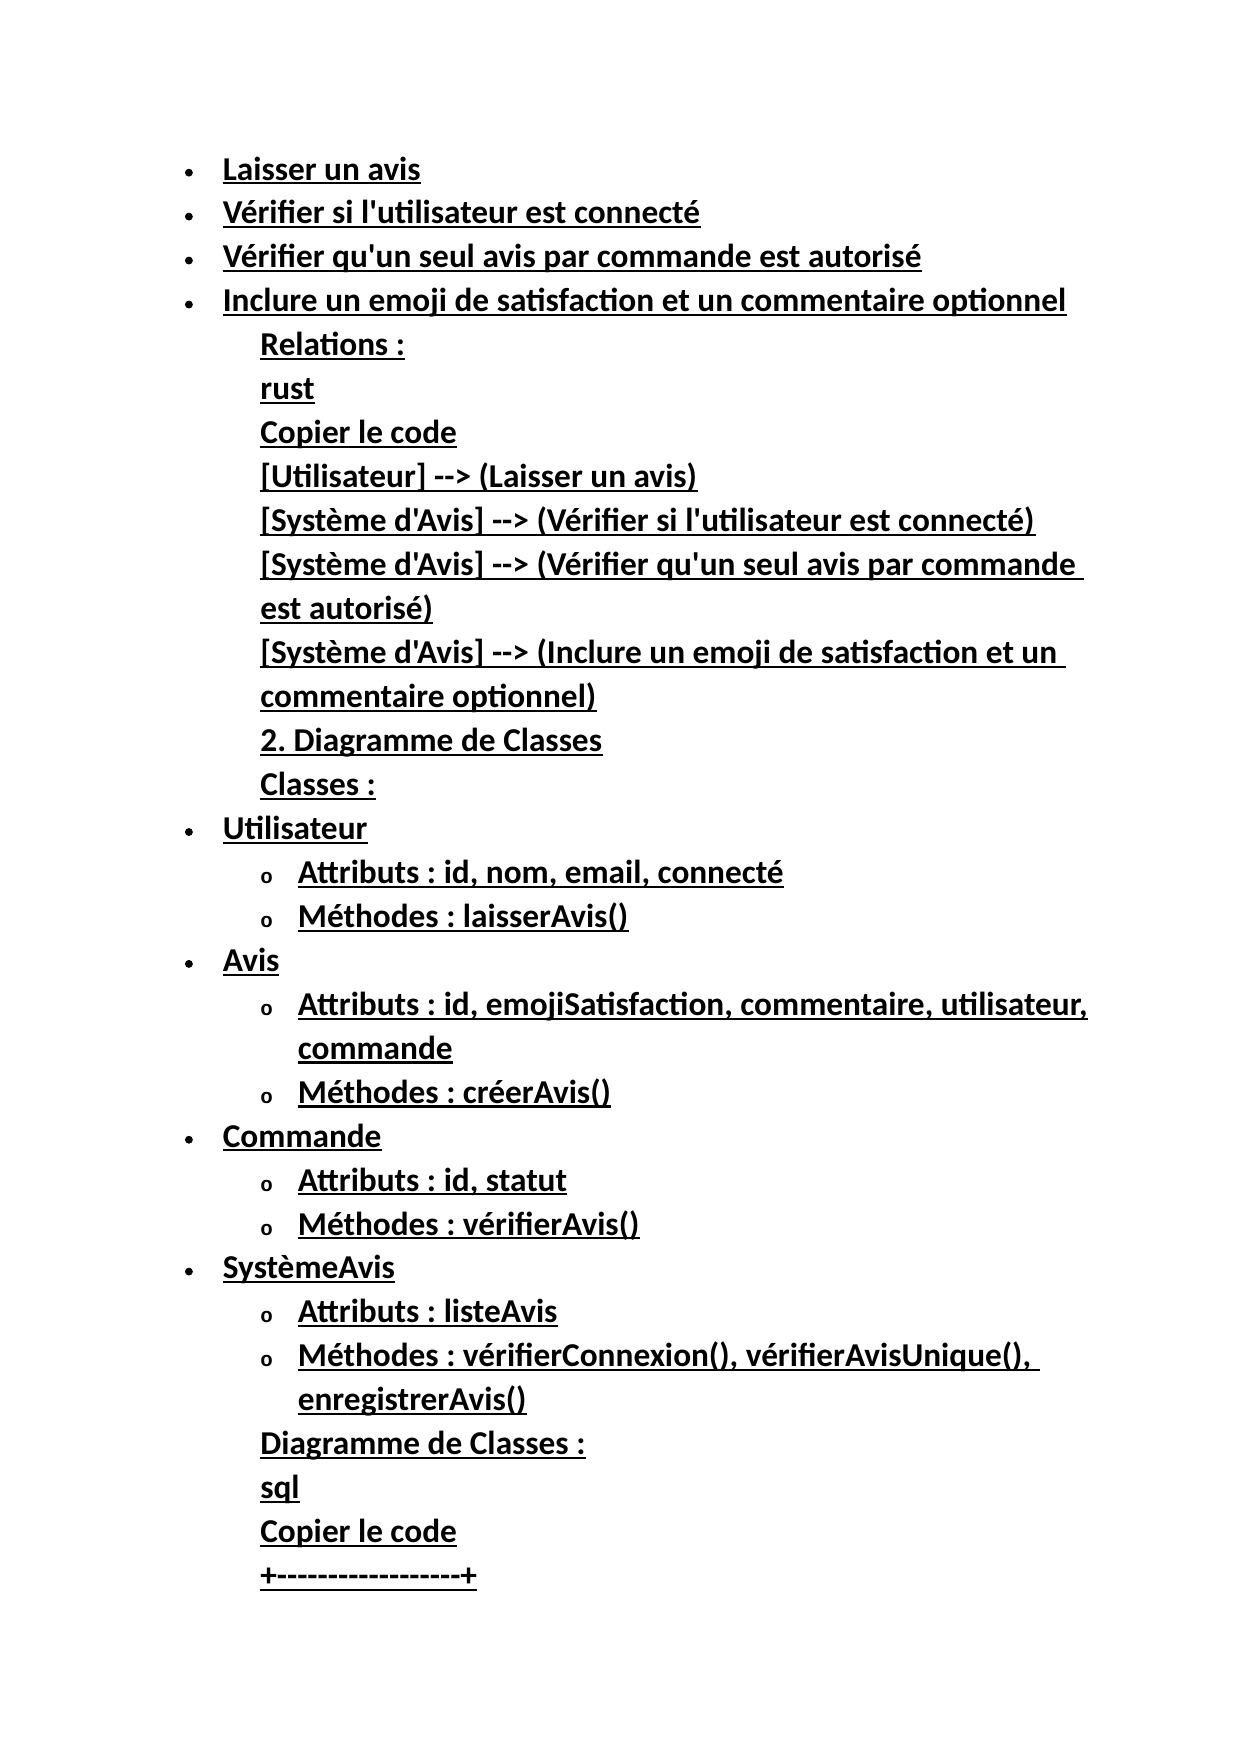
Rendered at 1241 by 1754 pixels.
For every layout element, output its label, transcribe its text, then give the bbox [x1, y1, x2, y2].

list Copier le code [260, 411, 1093, 452]
list [Système d'Avis] --> (Vérifier qu'un seul avis par commande est autorisé) [260, 543, 1093, 628]
list Relations : [260, 323, 1093, 364]
list Vérifier si l'utilisateur est connecté [185, 192, 1093, 232]
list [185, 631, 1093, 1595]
list rust [260, 367, 1093, 408]
list Vérifier qu'un seul avis par commande est autorisé [185, 236, 1093, 276]
list Inclure un emoji de satisfaction et un commentaire optionnel [185, 279, 1093, 320]
list [Système d'Avis] --> (Vérifier si l'utilisateur est connecté) [260, 499, 1093, 540]
list Laisser un avis [185, 148, 1093, 188]
list [Utilisateur] --> (Laisser un avis) [260, 455, 1093, 496]
